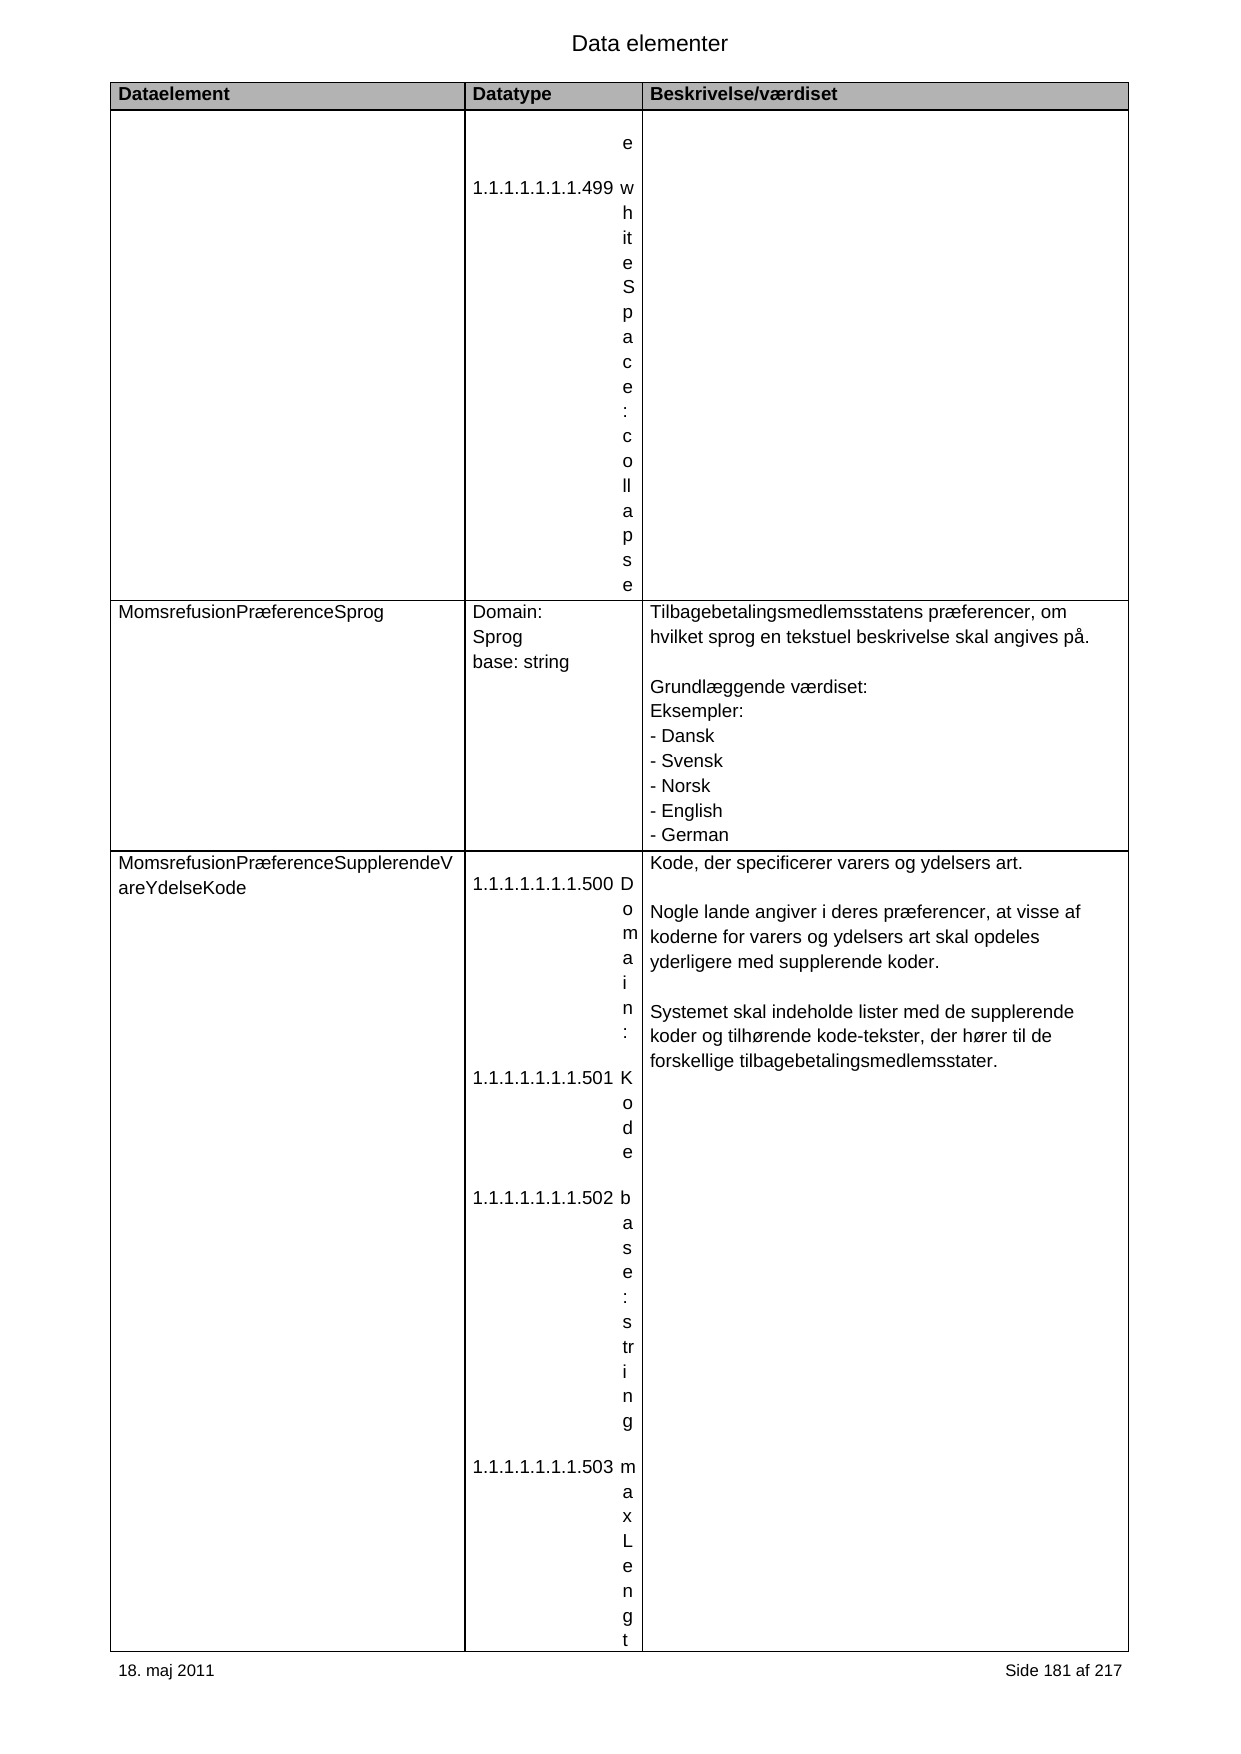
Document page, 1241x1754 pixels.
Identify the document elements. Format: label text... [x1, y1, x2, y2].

table_header Beskrivelse/værdiset [643, 83, 1128, 109]
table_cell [466, 852, 642, 1651]
table_cell Domain: Sprog base: string [466, 601, 642, 850]
table_header Dataelement [111, 83, 464, 109]
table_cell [111, 111, 464, 599]
table_cell MomsrefusionPræferenceSprog [111, 601, 464, 850]
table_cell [111, 852, 464, 1651]
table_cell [643, 111, 1128, 599]
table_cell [643, 852, 1128, 1651]
table_header Datatype [466, 83, 642, 109]
table_cell Tilbagebetalingsmedlemsstatens præferencer, om hvilket sprog en tekstuel beskrivelse skal angives på. Grundlæggende værdiset: Eksempler: - Dansk - Svensk - Norsk - English - German [643, 601, 1128, 850]
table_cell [466, 111, 642, 599]
